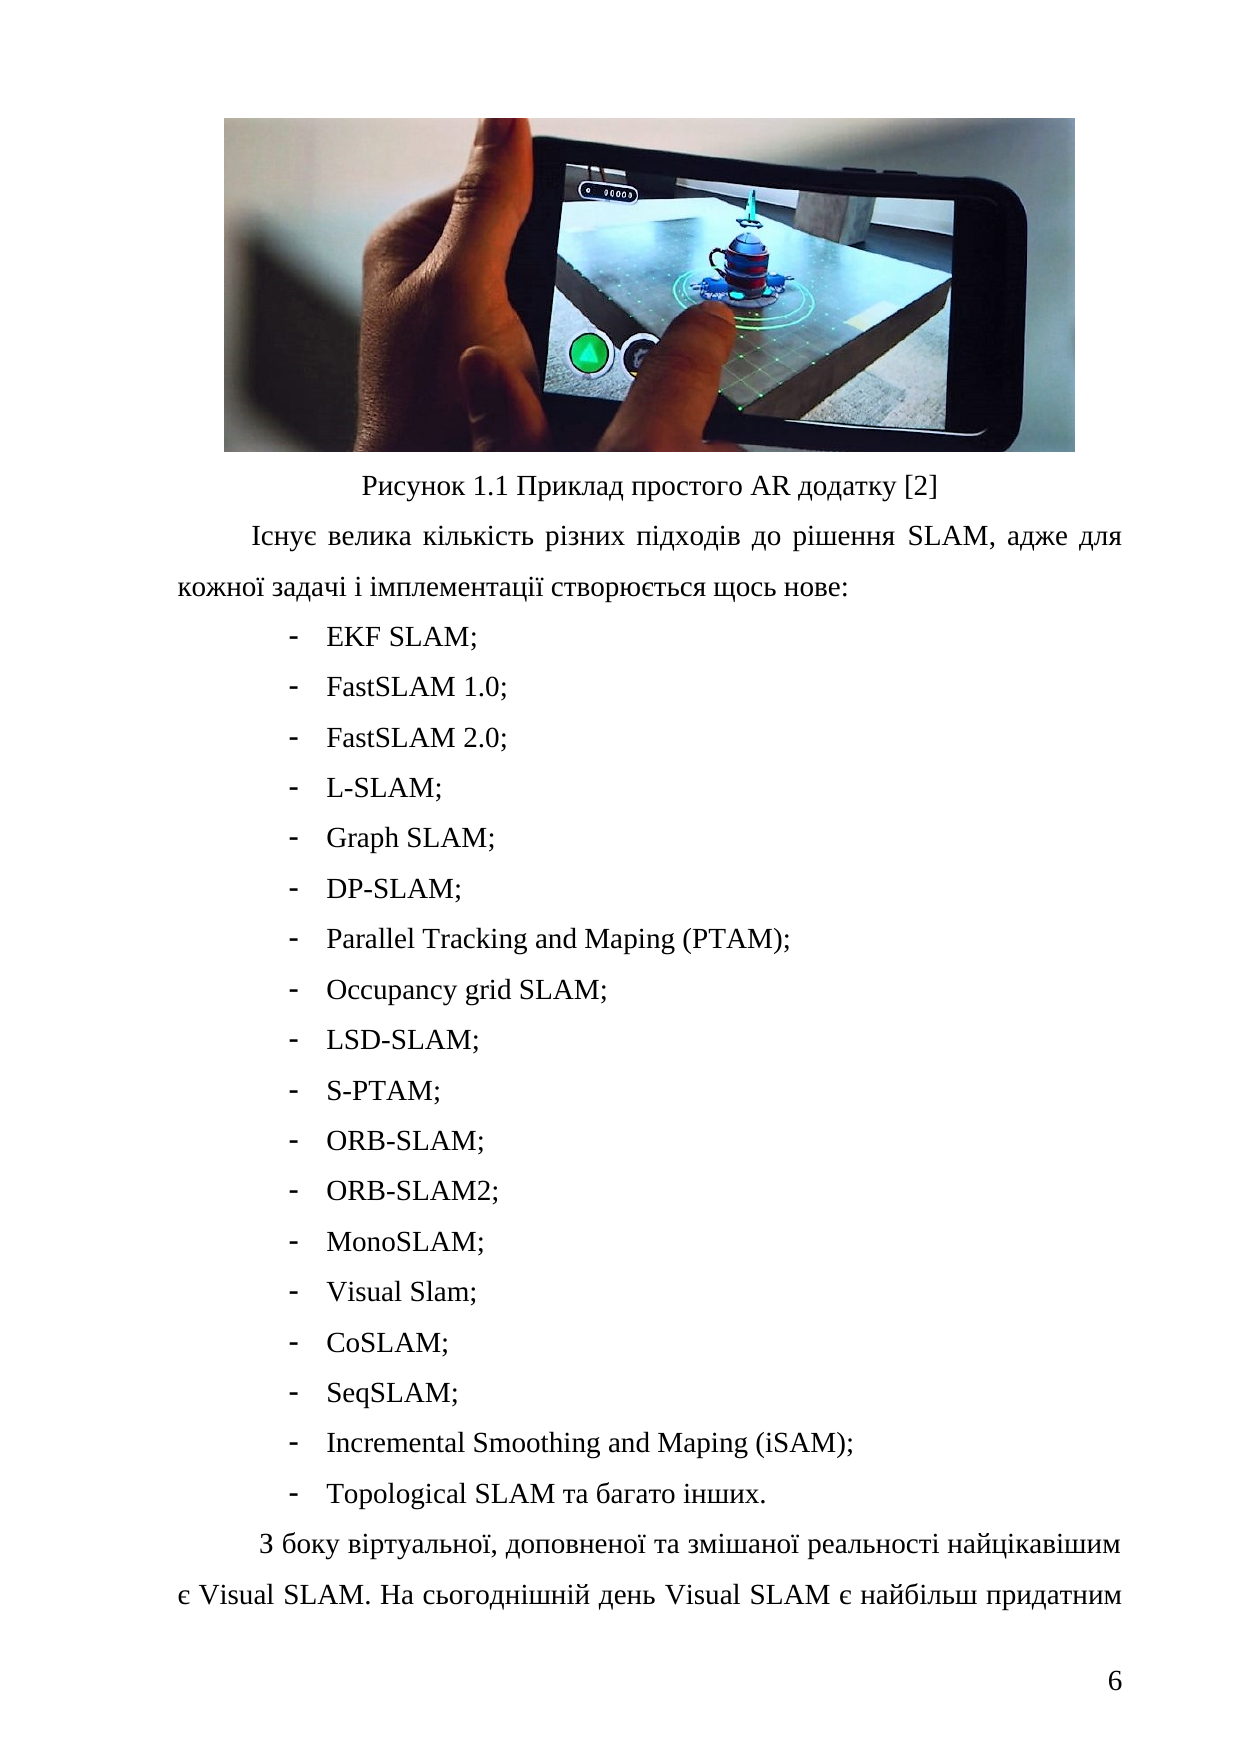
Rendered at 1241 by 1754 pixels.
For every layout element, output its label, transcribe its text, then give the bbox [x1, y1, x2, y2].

list FastSLAM 1.0; [288, 669, 1122, 703]
list S-PTAM; [288, 1073, 1122, 1106]
list SeqSLAM; [288, 1375, 1122, 1409]
list Occupancy grid SLAM; [288, 972, 1122, 1006]
list CoSLAM; [288, 1325, 1122, 1358]
list MonoSLAM; [288, 1224, 1122, 1258]
list Parallel Tracking and Maping (PTAM); [288, 921, 1122, 955]
picture [224, 118, 1075, 452]
list ORB-SLAM2; [288, 1173, 1122, 1207]
list DP-SLAM; [288, 871, 1122, 905]
list L-SLAM; [288, 770, 1122, 804]
text Існує велика кількість різних підходів до рішення SLAM, адже для кожної задачі і імплементації створюється щось нове: [177, 518, 1122, 602]
list Visual Slam; [288, 1274, 1122, 1308]
list EKF SLAM; [288, 619, 1122, 653]
list Incremental Smoothing and Maping (iSAM); [288, 1426, 1122, 1459]
text Рисунок 1.1 Приклад простого AR додатку [2] [177, 468, 1122, 502]
list ORB-SLAM; [288, 1123, 1122, 1157]
list LSD-SLAM; [288, 1022, 1122, 1056]
list Topological SLAM та багато інших. [288, 1476, 1122, 1510]
list FastSLAM 2.0; [288, 720, 1122, 753]
list Graph SLAM; [288, 821, 1122, 854]
